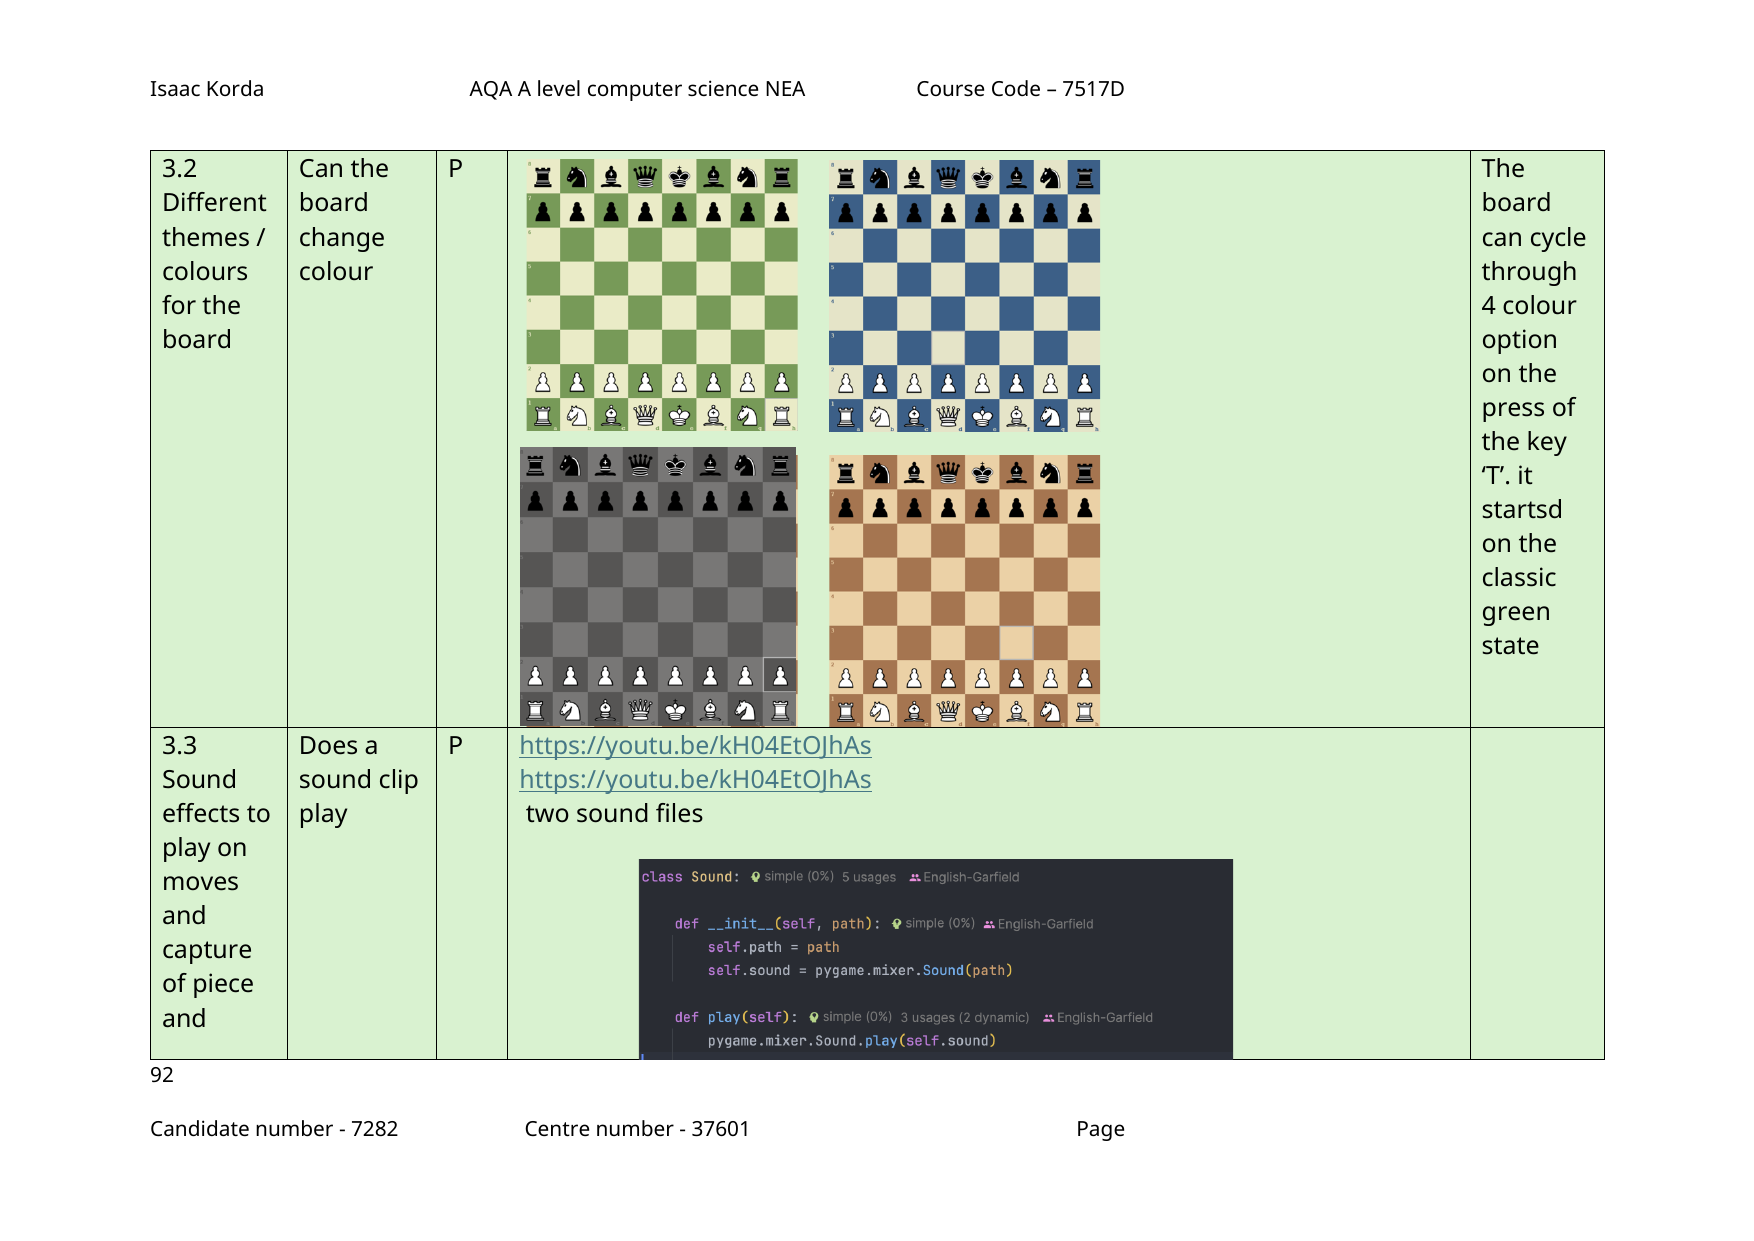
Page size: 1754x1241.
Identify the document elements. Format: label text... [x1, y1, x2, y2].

table_cell The board can cycle through 4 colour option on the press of the key ‘T’. it startsd on the classic green state [1471, 151, 1604, 727]
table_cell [151, 728, 287, 1059]
table_cell P [437, 151, 507, 727]
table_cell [288, 728, 436, 1059]
table_cell [1471, 728, 1604, 1059]
picture [638, 859, 1234, 1060]
table_cell [508, 151, 1470, 727]
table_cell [508, 728, 1470, 1059]
picture [829, 455, 1101, 727]
table_cell 3.2 Different themes / colours for the board [151, 151, 287, 727]
picture [829, 160, 1100, 432]
table_cell P [437, 728, 507, 1059]
table_cell Can the board change colour [288, 151, 436, 727]
picture [518, 447, 798, 727]
picture [526, 159, 798, 431]
